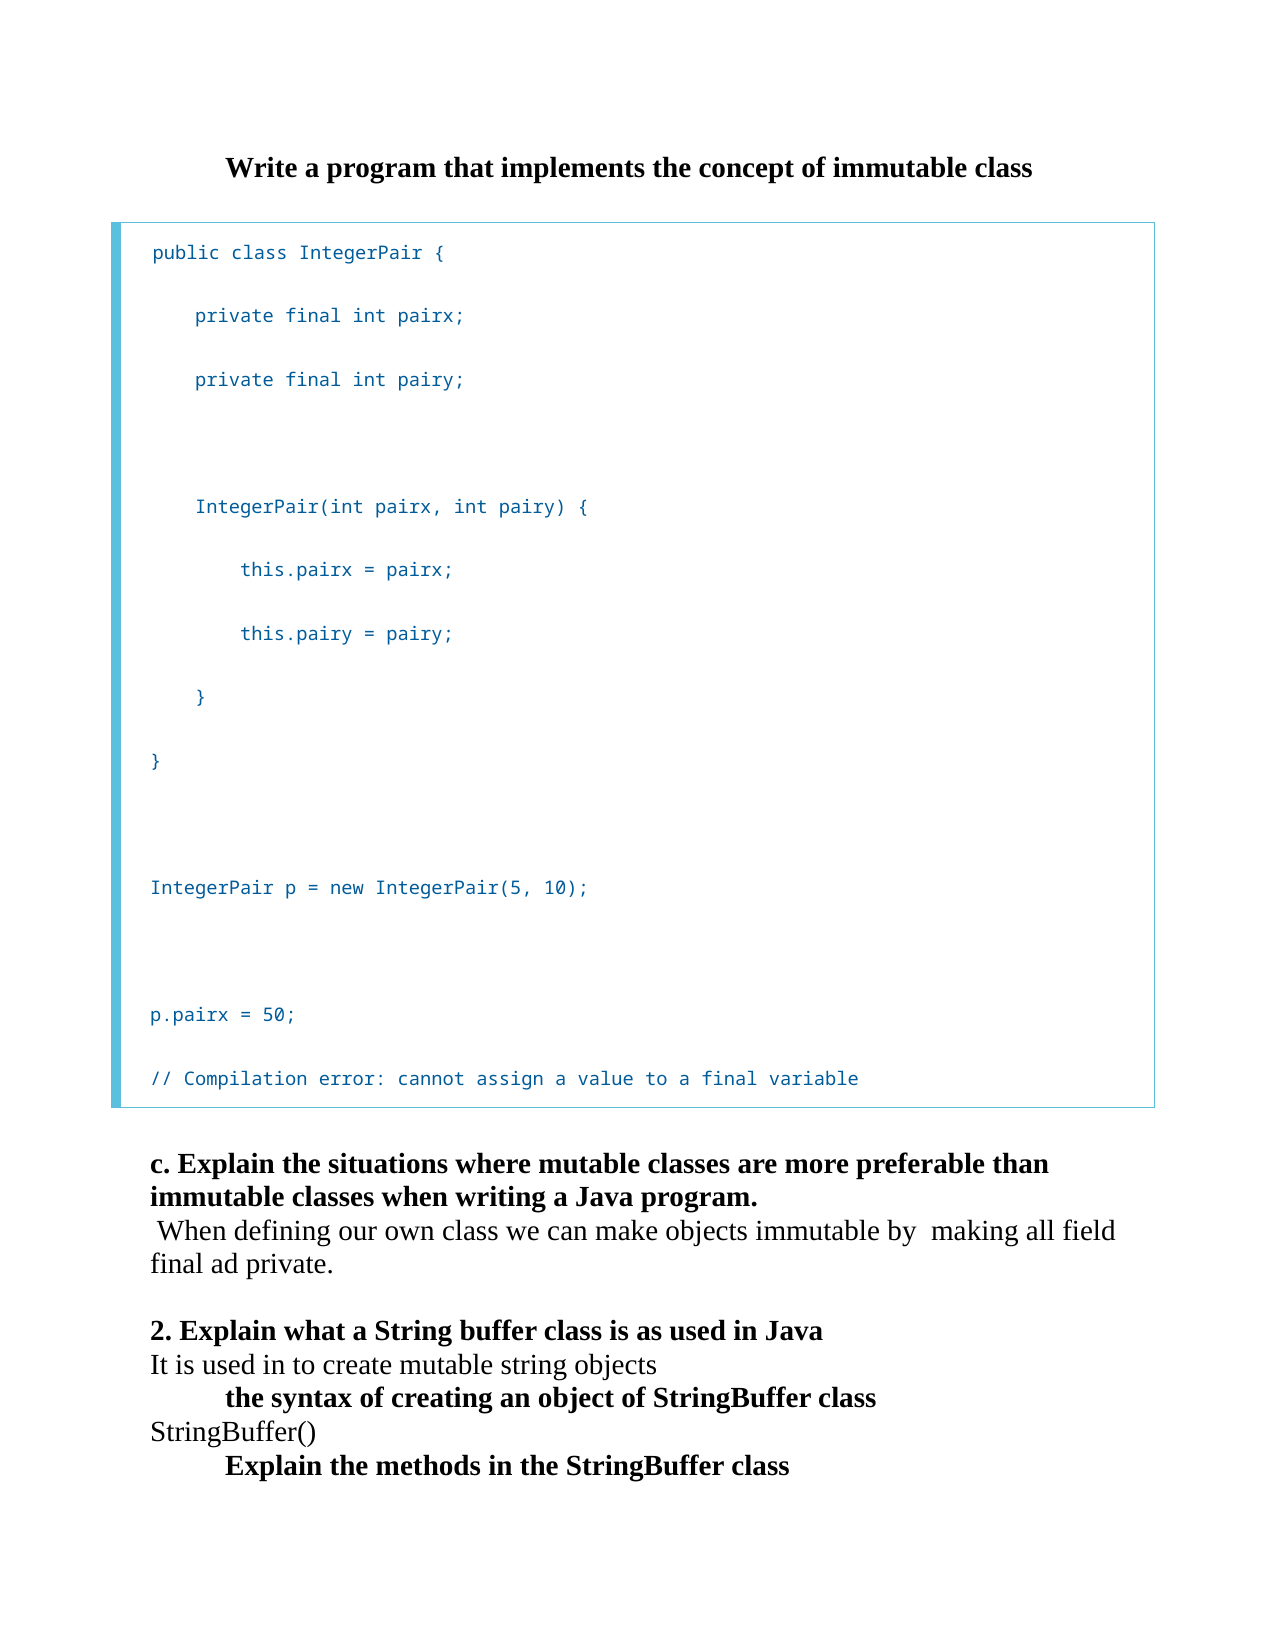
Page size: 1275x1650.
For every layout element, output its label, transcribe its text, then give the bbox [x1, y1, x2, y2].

text private final int pairx; [121, 285, 1154, 328]
text } [121, 667, 1154, 709]
text // Compilation error: cannot assign a value to a final variable [121, 1048, 1154, 1107]
text StringBuffer() [150, 1414, 1125, 1448]
text this.pairy = pairy; [121, 603, 1154, 646]
text c. Explain the situations where mutable classes are more preferable than immutable classes when writing a Java program. [150, 1146, 1125, 1213]
text Write a program that implements the concept of immutable class [150, 150, 1125, 183]
text It is used in to create mutable string objects [150, 1347, 1125, 1381]
text p.pairx = 50; [121, 984, 1154, 1027]
text When defining our own class we can make objects immutable by making all field final ad private. [150, 1213, 1125, 1280]
text IntegerPair p = new IntegerPair(5, 10); [121, 857, 1154, 900]
text public class IntegerPair { [121, 223, 1154, 264]
text this.pairx = pairx; [121, 539, 1154, 582]
text } [121, 730, 1154, 773]
text private final int pairy; [121, 349, 1154, 392]
text the syntax of creating an object of StringBuffer class [150, 1381, 1125, 1414]
text IntegerPair(int pairx, int pairy) { [121, 476, 1154, 519]
text Explain the methods in the StringBuffer class [150, 1448, 1125, 1481]
text 2. Explain what a String buffer class is as used in Java [150, 1313, 1125, 1347]
